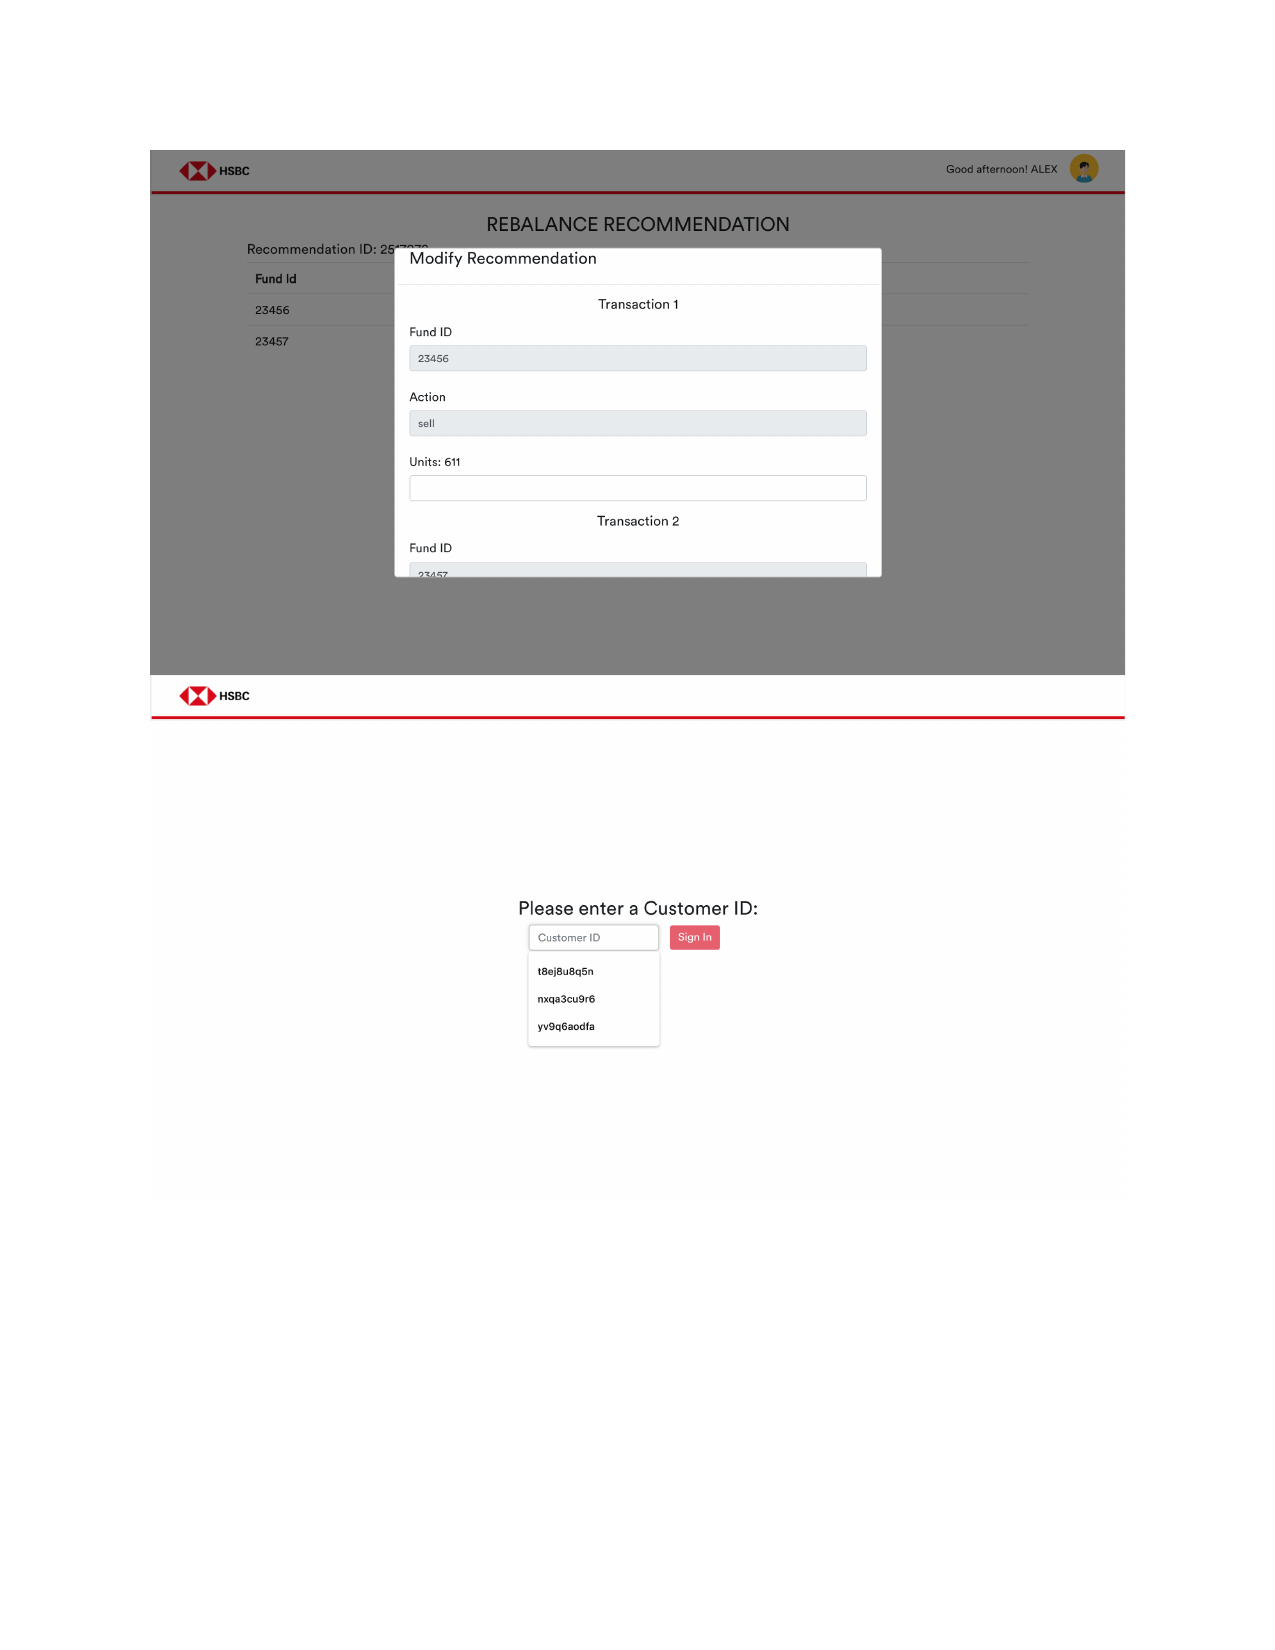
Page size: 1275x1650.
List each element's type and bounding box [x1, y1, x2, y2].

picture [150, 150, 1125, 1200]
